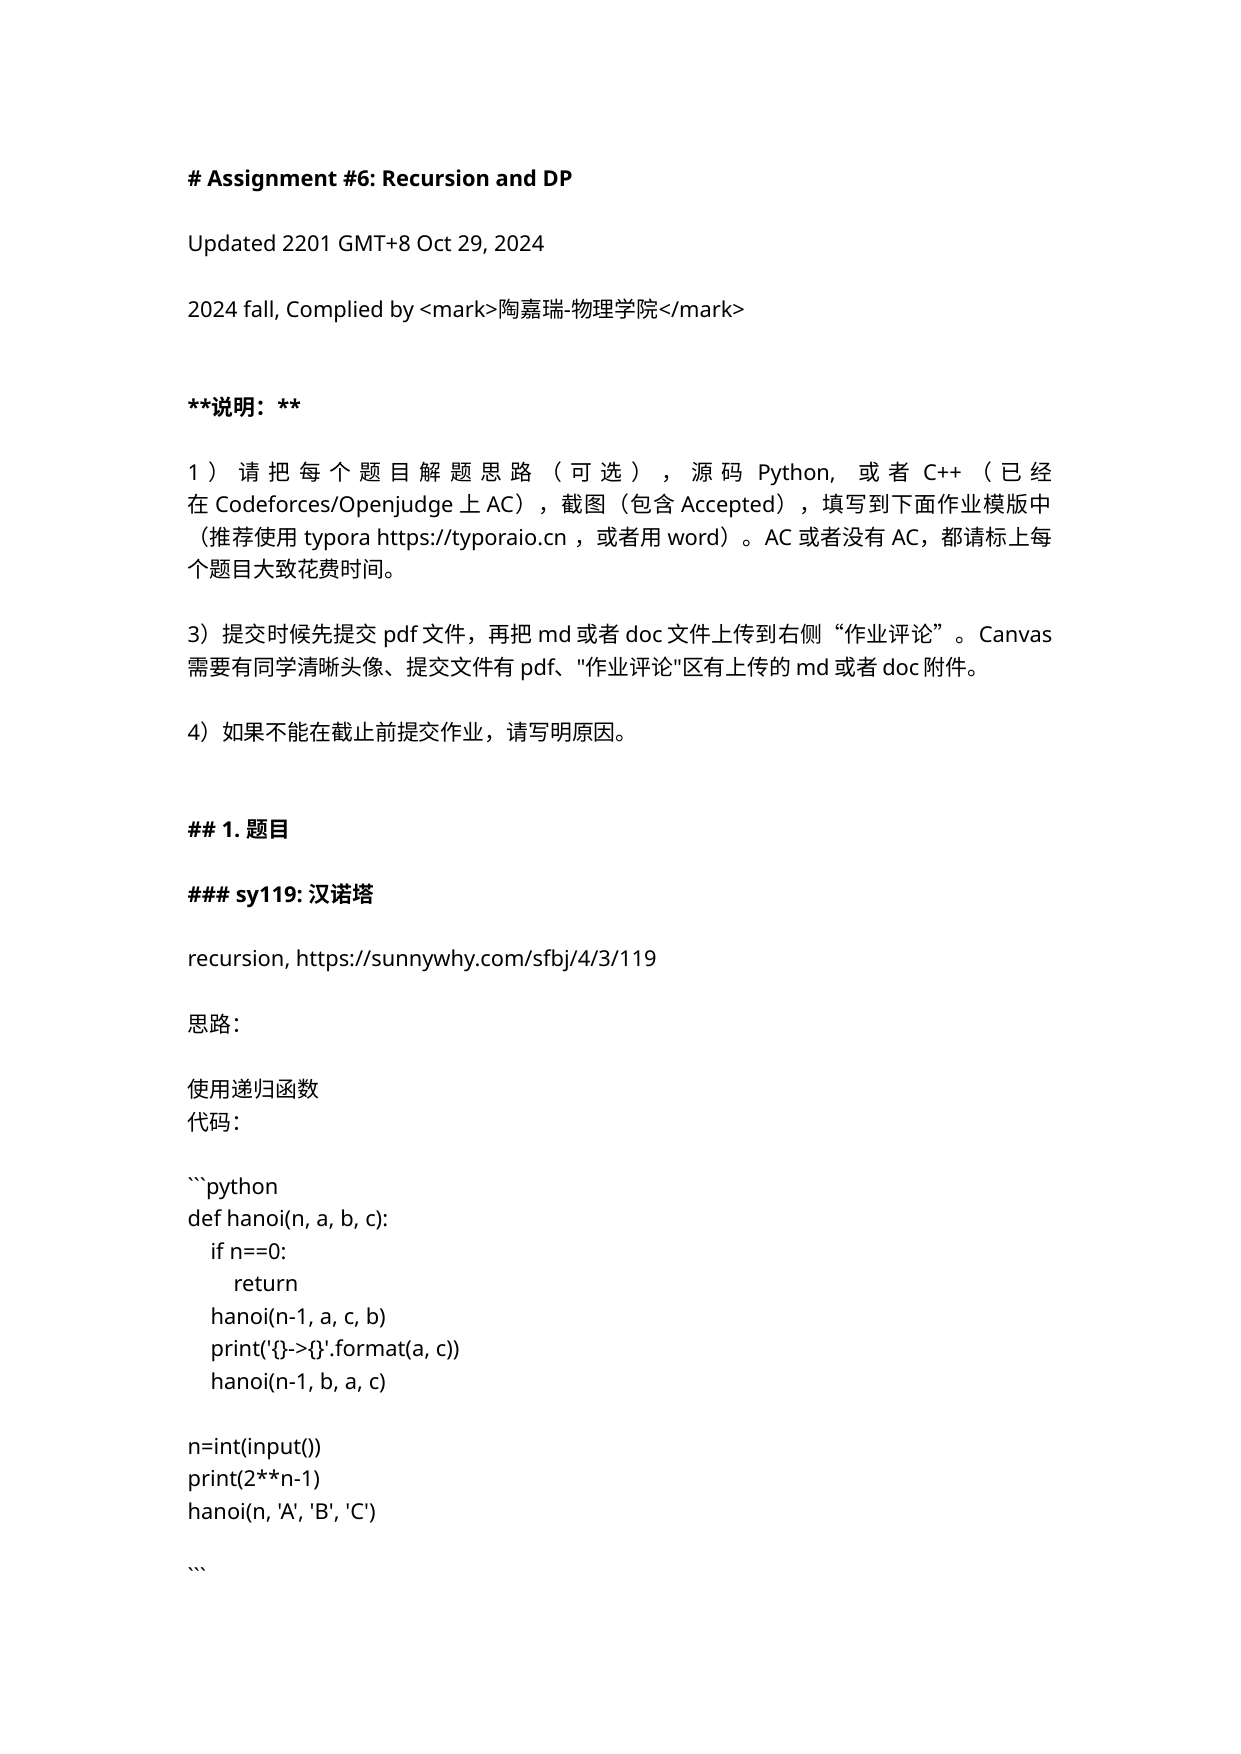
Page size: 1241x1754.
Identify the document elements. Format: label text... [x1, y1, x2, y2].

text recursion, https://sunnywhy.com/sfbj/4/3/119 [187, 942, 1053, 974]
text ```python [187, 1169, 1053, 1202]
text Updated 2201 GMT+8 Oct 29, 2024 [187, 227, 1053, 259]
text ### sy119: 汉诺塔 [187, 877, 1053, 909]
text 4）如果不能在截止前提交作业，请写明原因。 [187, 714, 1053, 747]
text hanoi(n, 'A', 'B', 'C') [187, 1494, 1053, 1527]
text n=int(input()) [187, 1429, 1053, 1462]
text if n==0: [187, 1234, 1053, 1267]
text def hanoi(n, a, b, c): [187, 1202, 1053, 1234]
text **说明：** [187, 389, 1053, 422]
text return [187, 1267, 1053, 1299]
text 思路： [187, 1007, 1053, 1039]
text ``` [187, 1559, 1053, 1592]
text # Assignment #6: Recursion and DP [187, 162, 1053, 194]
text 2024 fall, Complied by <mark>陶嘉瑞-物理学院</mark> [187, 292, 1053, 324]
text 1）请把每个题目解题思路（可选），源码Python, 或者C++（已经在Codeforces/Openjudge上AC），截图（包含Accepted），填写到下面作业模版中（推荐使用 typora https://typoraio.cn ，或者用word）。AC 或者没有AC，都请标上每个题目大致花费时间。 [187, 454, 1053, 584]
text ## 1. 题目 [187, 812, 1053, 844]
text 使用递归函数 [187, 1039, 1053, 1104]
text hanoi(n-1, a, c, b) [187, 1299, 1053, 1332]
text 3）提交时候先提交pdf文件，再把md或者doc文件上传到右侧“作业评论”。Canvas需要有同学清晰头像、提交文件有pdf、"作业评论"区有上传的md或者doc附件。 [187, 617, 1053, 682]
text hanoi(n-1, b, a, c) [187, 1364, 1053, 1397]
text print('{}->{}'.format(a, c)) [187, 1332, 1053, 1364]
text 代码： [187, 1104, 1053, 1137]
text print(2**n-1) [187, 1462, 1053, 1494]
